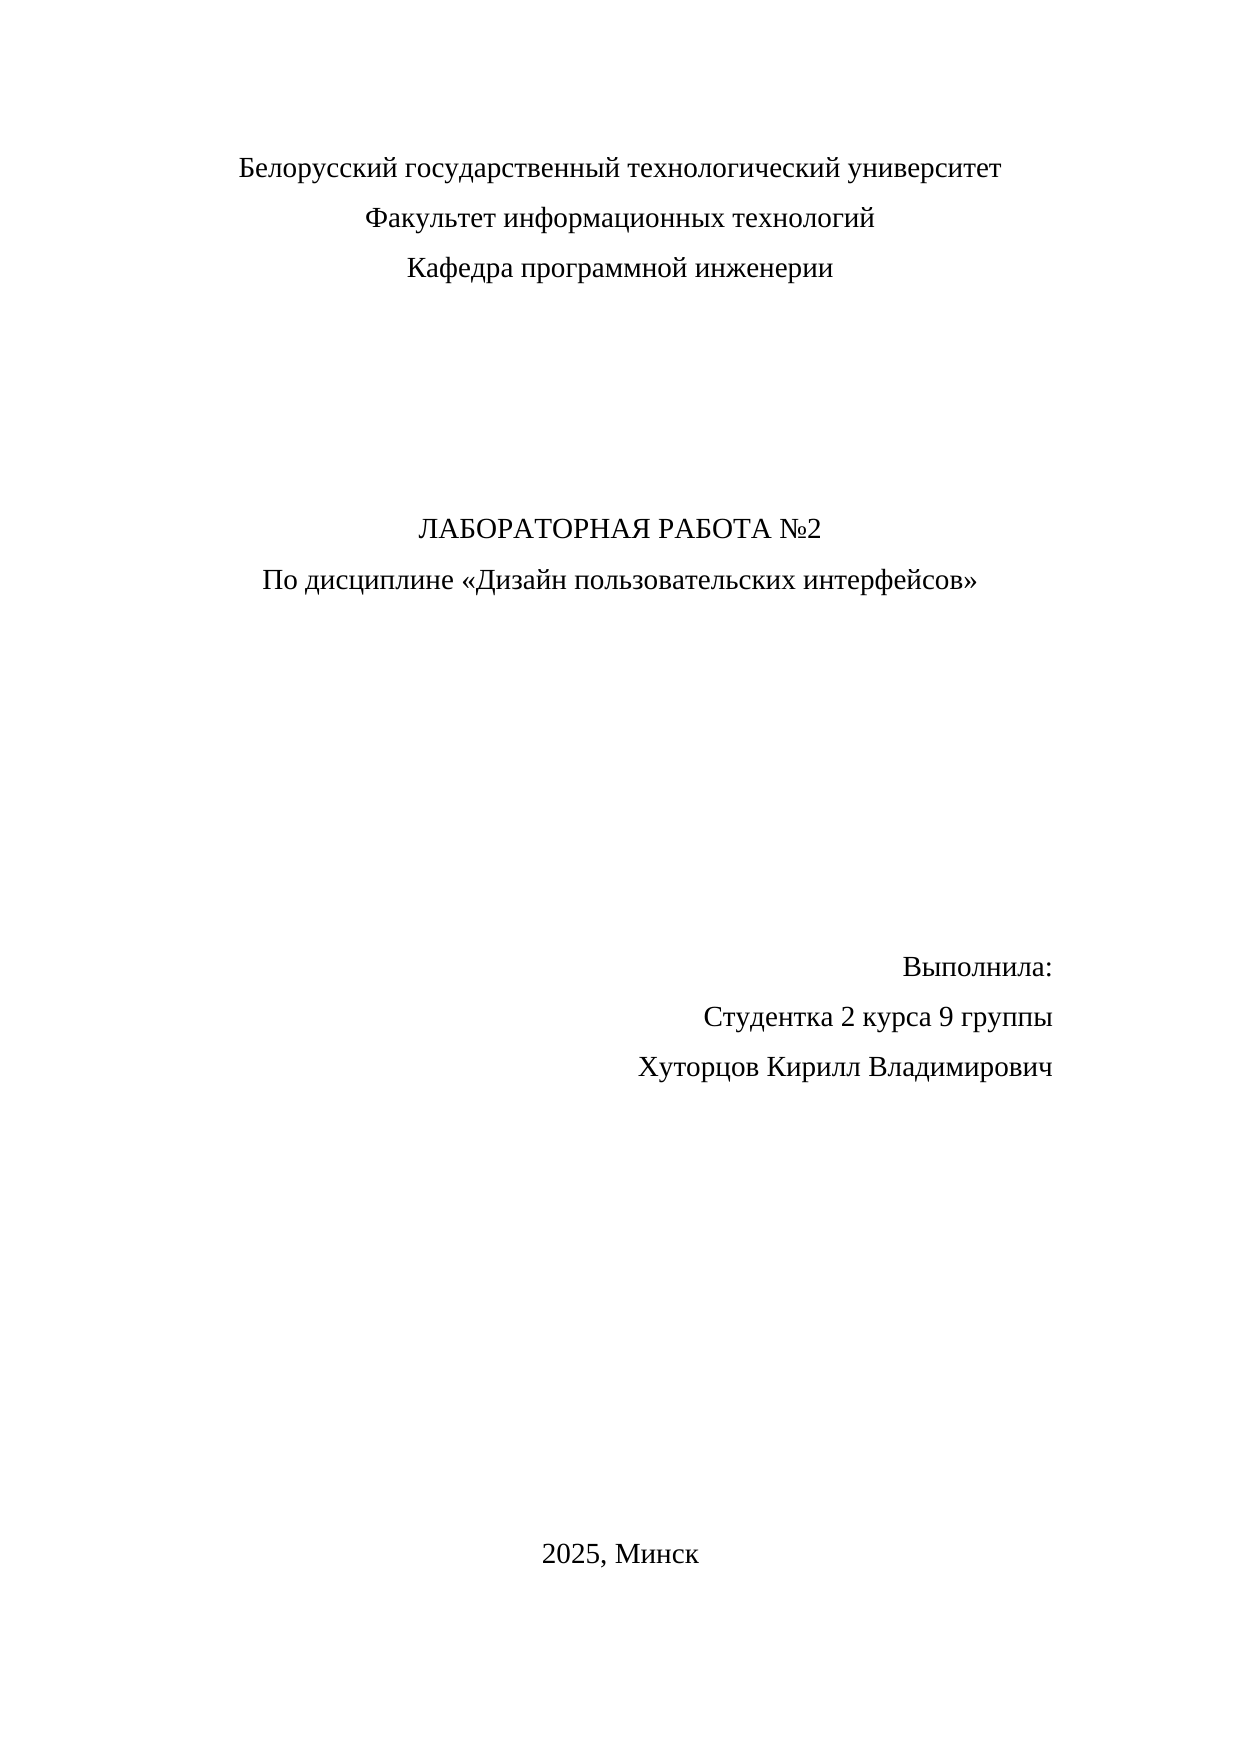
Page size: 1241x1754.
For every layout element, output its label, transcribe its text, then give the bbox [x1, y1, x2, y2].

text По дисциплине «Дизайн пользовательских интерфейсов» [187, 562, 1053, 595]
text Факультет информационных технологий [187, 200, 1053, 234]
text Студентка 2 курса 9 группы [187, 999, 1053, 1033]
text Хуторцов Кирилл Владимирович [187, 1049, 1053, 1083]
text ЛАБОРАТОРНАЯ РАБОТА №2 [187, 512, 1053, 545]
text 2025, Минск [187, 1508, 1053, 1570]
text Выполнила: [187, 949, 1053, 983]
text Белорусский государственный технологический университет [187, 150, 1053, 183]
text Кафедра программной инженерии [187, 250, 1053, 284]
